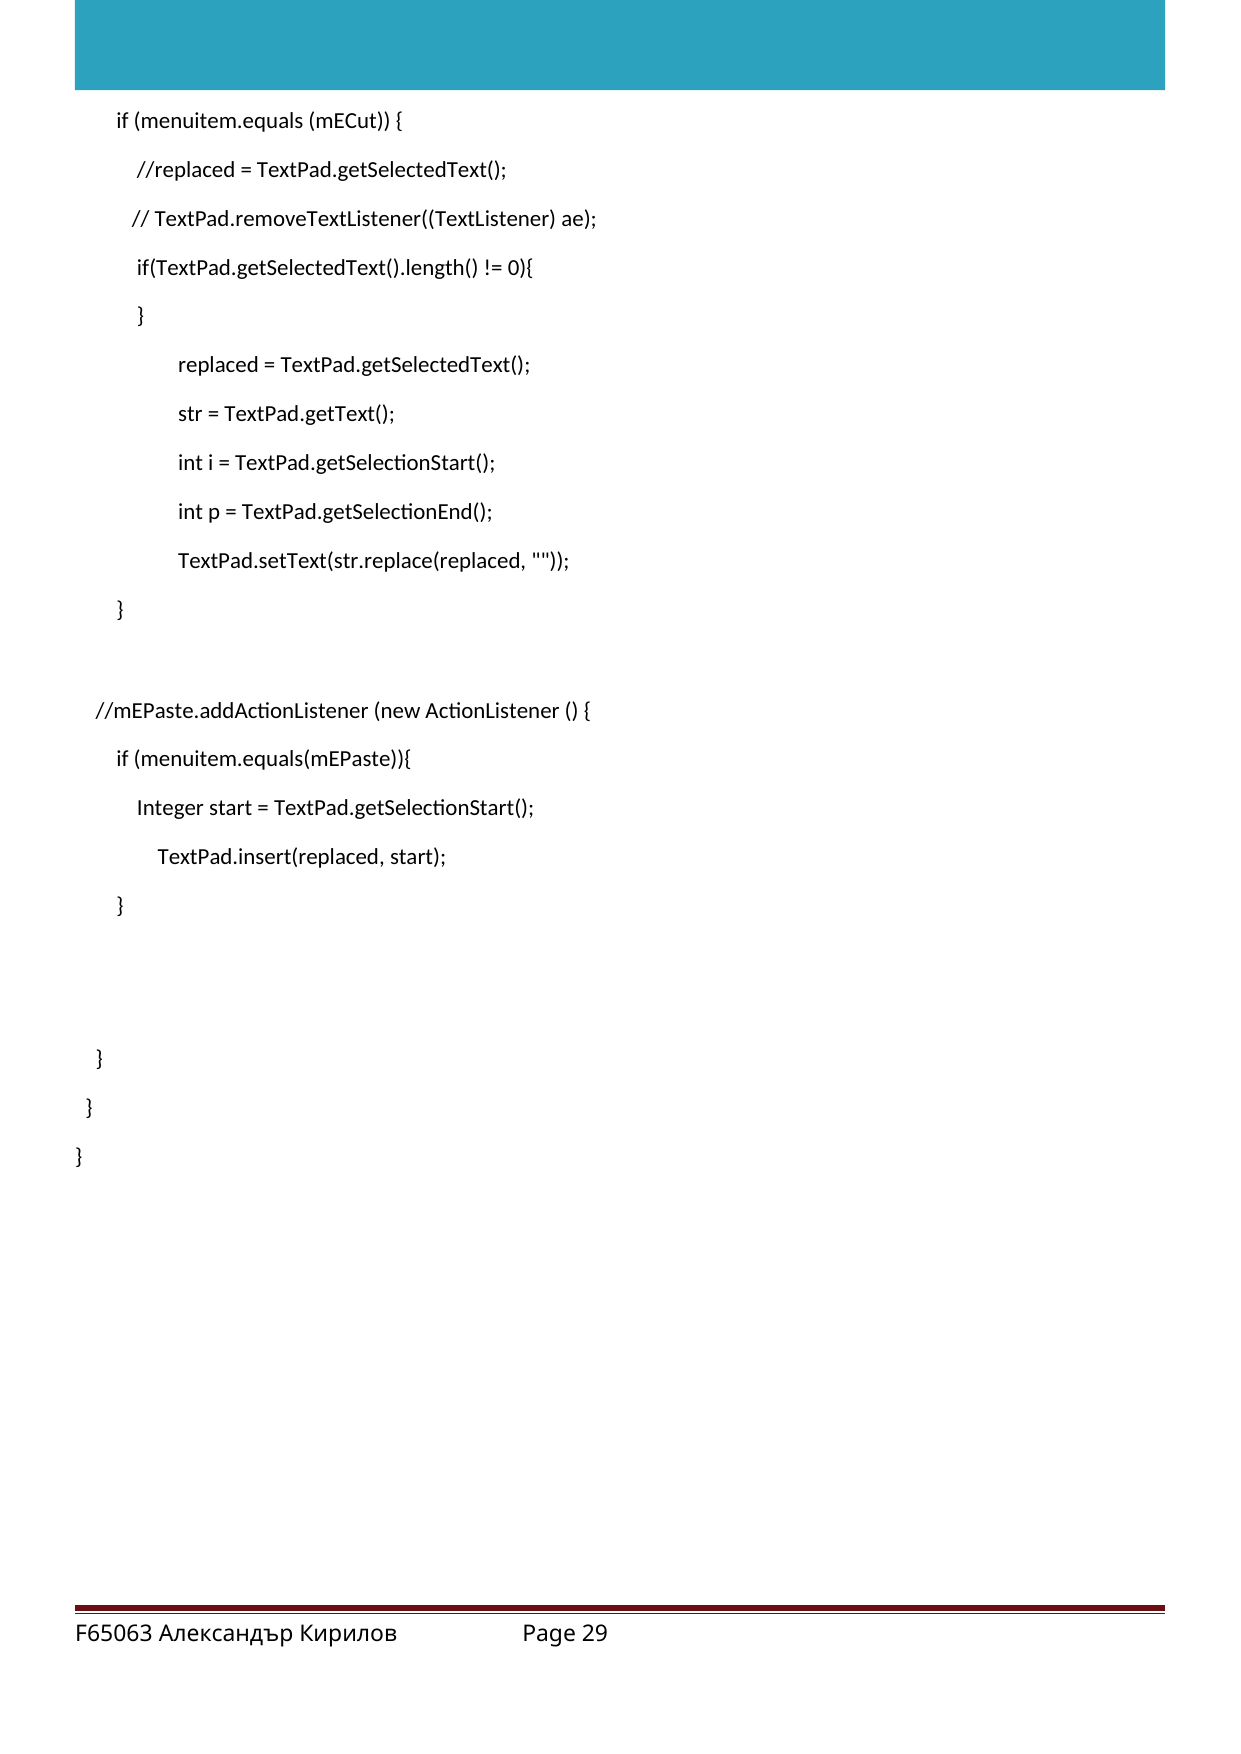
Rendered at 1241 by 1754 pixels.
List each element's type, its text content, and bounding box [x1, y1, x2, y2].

text } [75, 1142, 1165, 1170]
text int i = TextPad.getSelectionStart(); [75, 448, 1165, 476]
text // TextPad.removeTextListener((TextListener) ae); [75, 204, 1165, 232]
text } [75, 302, 1165, 330]
text if (menuitem.equals (mECut)) { [75, 106, 1165, 134]
text } [75, 1093, 1165, 1121]
text TextPad.setText(str.replace(replaced, "")); [75, 546, 1165, 574]
text } [75, 891, 1165, 919]
text //replaced = TextPad.getSelectedText(); [75, 155, 1165, 183]
text int p = TextPad.getSelectionEnd(); [75, 497, 1165, 525]
text Integer start = TextPad.getSelectionStart(); [75, 793, 1165, 821]
text str = TextPad.getText(); [75, 399, 1165, 427]
text //mEPaste.addActionListener (new ActionListener () { [75, 696, 1165, 724]
text } [75, 1044, 1165, 1072]
text if (menuitem.equals(mEPaste)){ [75, 744, 1165, 773]
text TextPad.insert(replaced, start); [75, 842, 1165, 870]
text replaced = TextPad.getSelectedText(); [75, 351, 1165, 378]
text if(TextPad.getSelectedText().length() != 0){ [75, 253, 1165, 281]
text } [75, 595, 1165, 623]
